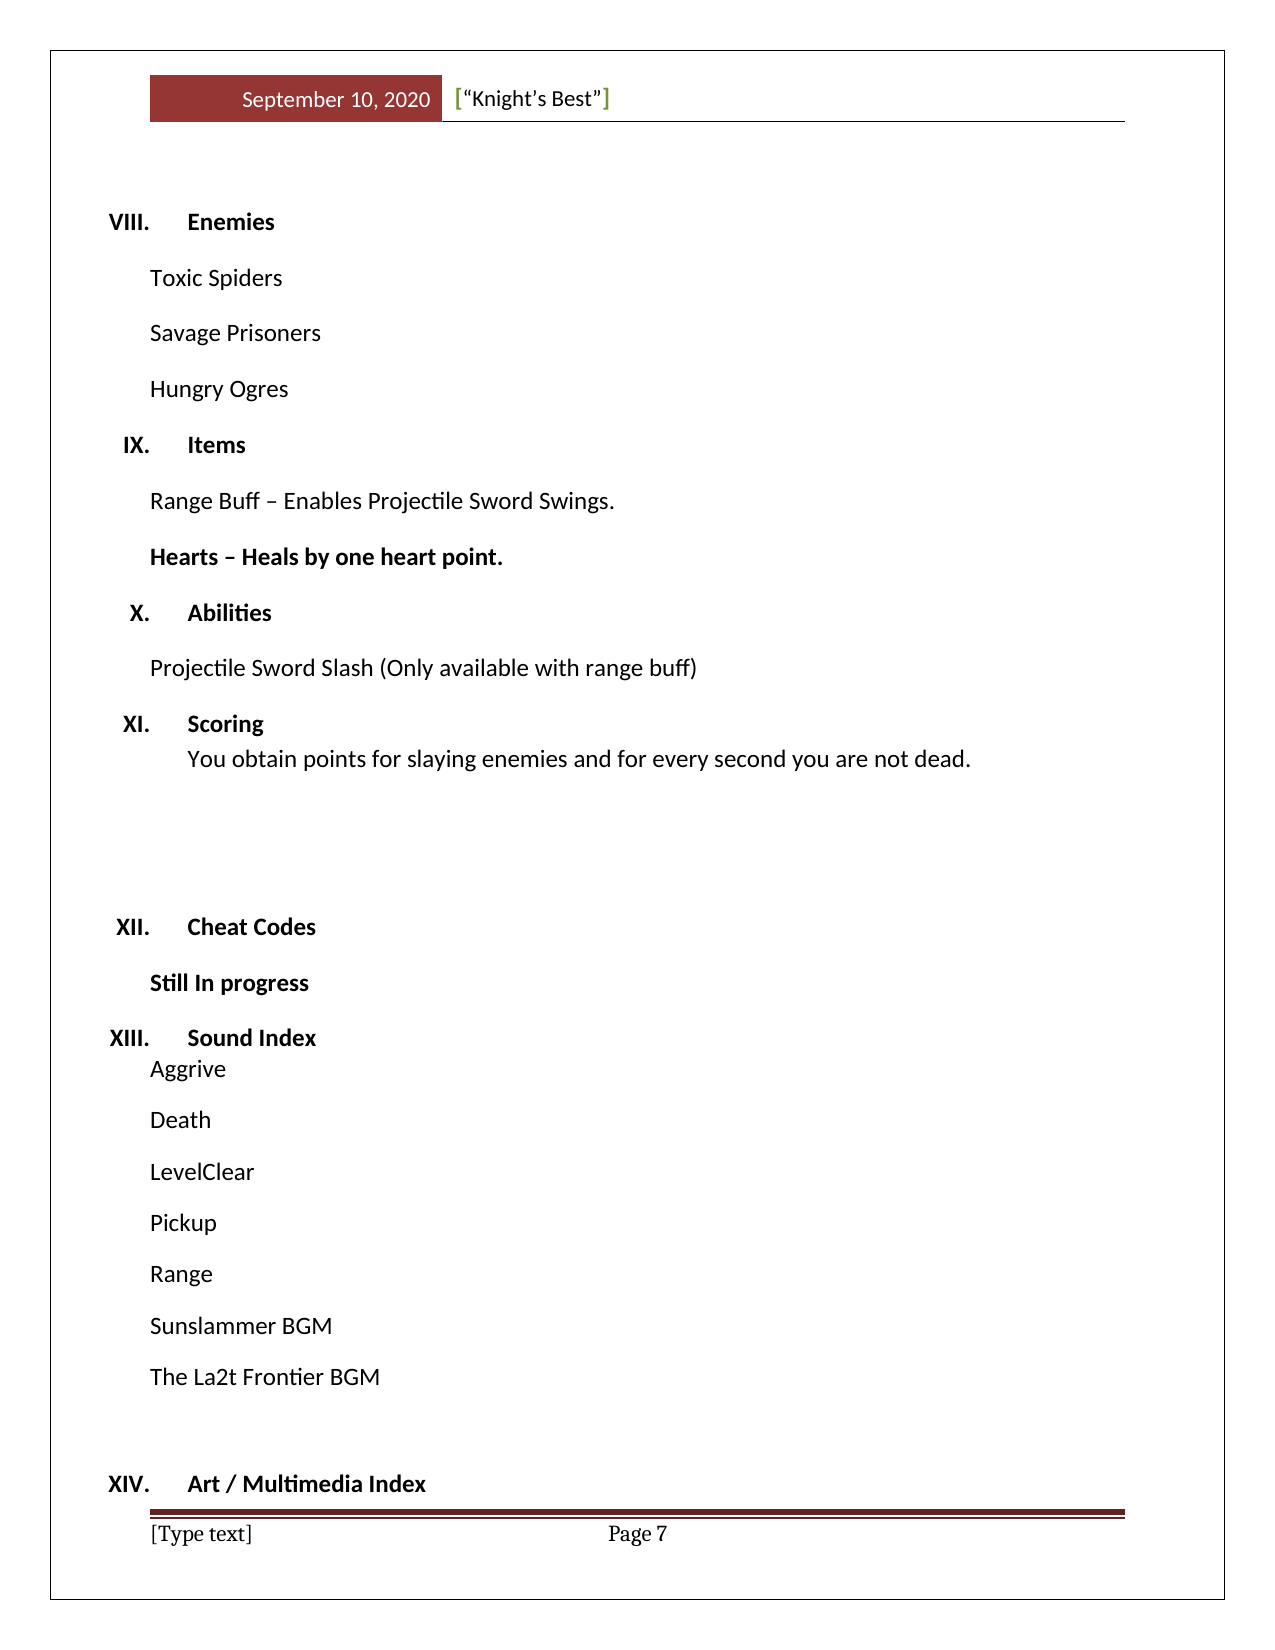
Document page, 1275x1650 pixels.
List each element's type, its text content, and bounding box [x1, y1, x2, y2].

list Scoring [150, 708, 1125, 739]
text LevelClear [150, 1156, 1125, 1186]
text Range Buff – Enables Projectile Sword Swings. [150, 485, 1125, 516]
text Still In progress [150, 967, 1125, 997]
list Enemies [150, 206, 1125, 236]
text Hungry Ogres [150, 373, 1125, 404]
list You obtain points for slaying enemies and for every second you are not dead. [187, 743, 1125, 774]
list Art / Multimedia Index [150, 1468, 1125, 1499]
text The La2t Frontier BGM [150, 1361, 1125, 1392]
list Abilities [150, 597, 1125, 627]
list Sound Index [150, 1022, 1125, 1053]
text Death [150, 1104, 1125, 1135]
text Sunslammer BGM [150, 1310, 1125, 1340]
list Cheat Codes [150, 911, 1125, 941]
text Savage Prisoners [150, 317, 1125, 348]
text Pickup [150, 1207, 1125, 1238]
text Aggrive [150, 1053, 1125, 1083]
text Projectile Sword Slash (Only available with range buff) [150, 652, 1125, 683]
text Toxic Spiders [150, 262, 1125, 292]
text Range [150, 1258, 1125, 1289]
list Items [150, 429, 1125, 460]
text Hearts – Heals by one heart point. [150, 541, 1125, 571]
